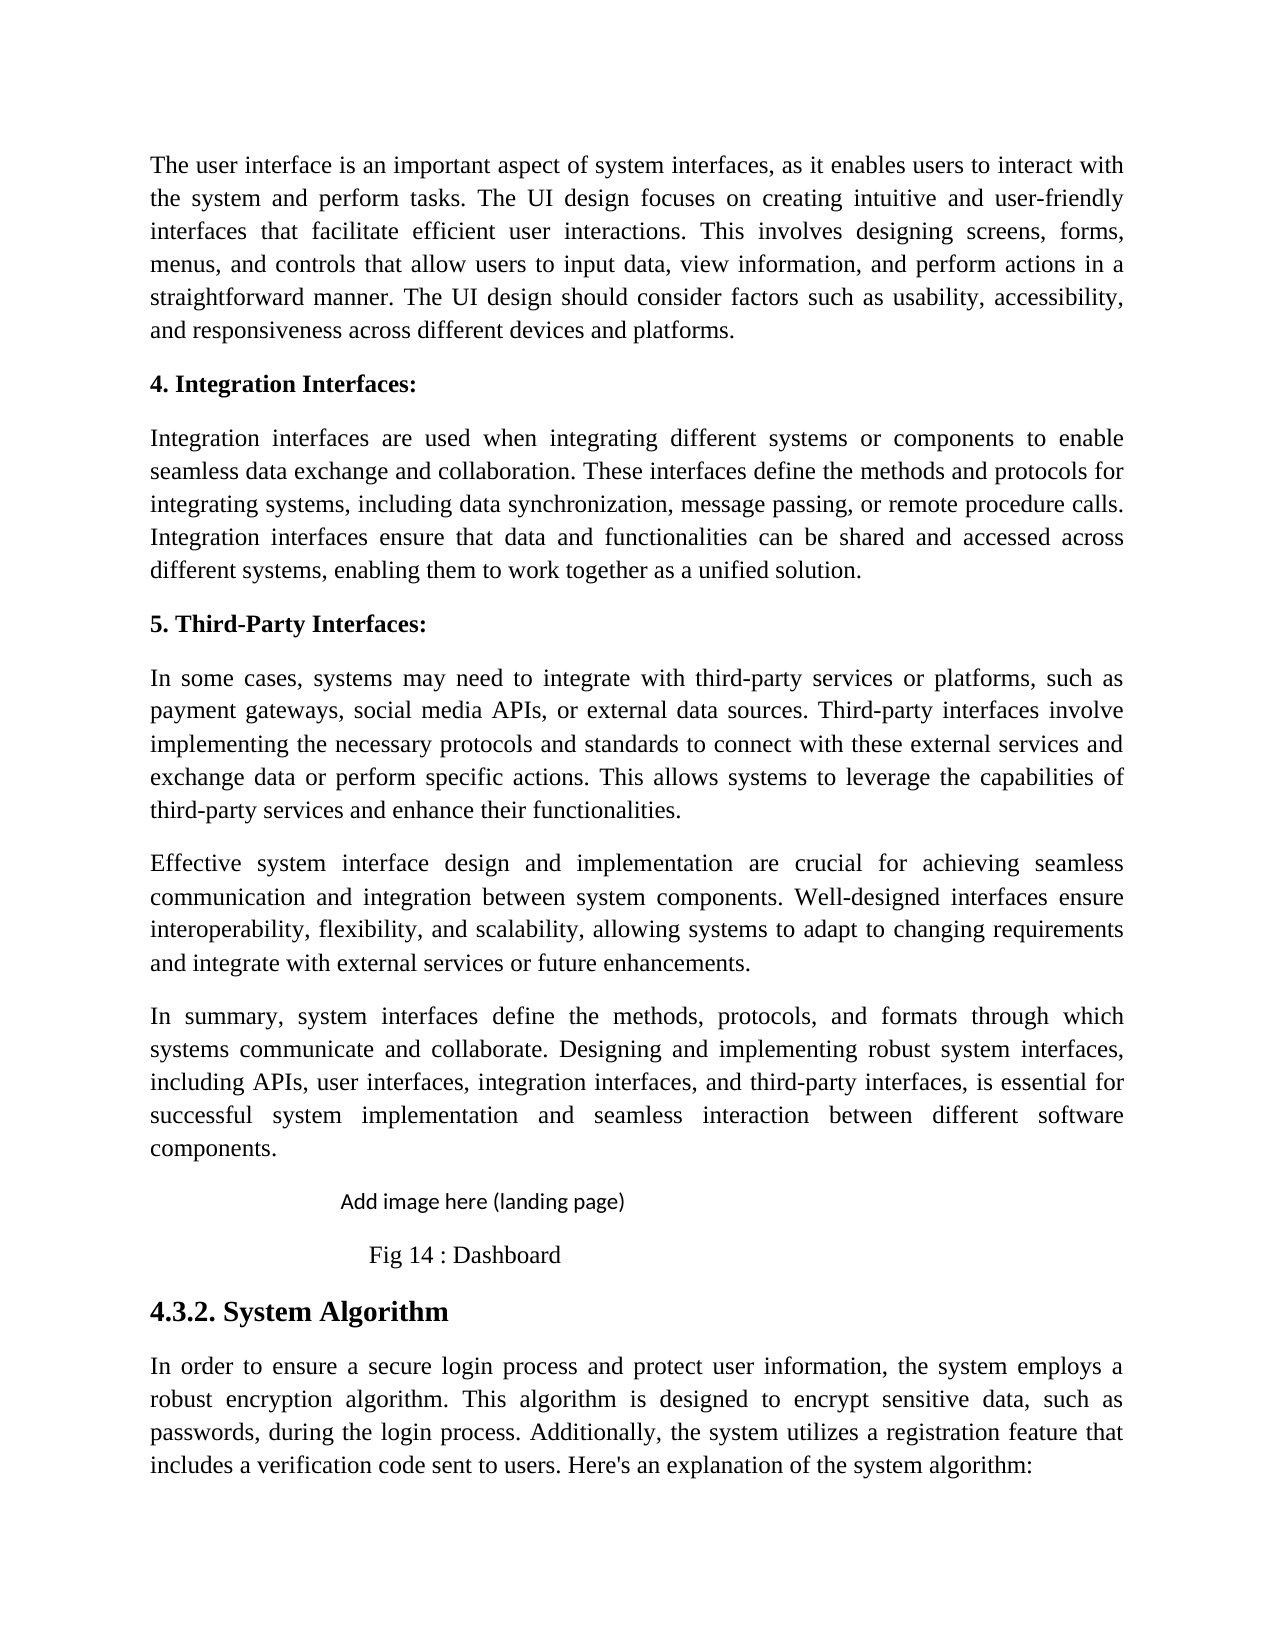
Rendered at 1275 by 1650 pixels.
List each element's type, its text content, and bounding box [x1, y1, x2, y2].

text 5. Third-Party Interfaces: [150, 609, 1125, 637]
text Integration interfaces are used when integrating different systems or components to enable seamless data exchange and collaboration. These interfaces define the methods and protocols for integrating systems, including data synchronization, message passing, or remote procedure calls. Integration interfaces ensure that data and functionalities can be shared and accessed across different systems, enabling them to work together as a unified solution. [150, 423, 1125, 584]
text Add image here (landing page) [150, 1187, 1125, 1215]
text The user interface is an important aspect of system interfaces, as it enables users to interact with the system and perform tasks. The UI design focuses on creating intuitive and user-friendly interfaces that facilitate efficient user interactions. This involves designing screens, forms, menus, and controls that allow users to input data, view information, and perform actions in a straightforward manner. The UI design should consider factors such as usability, accessibility, and responsiveness across different devices and platforms. [150, 150, 1125, 344]
text In summary, system interfaces define the methods, protocols, and formats through which systems communicate and collaborate. Designing and implementing robust system interfaces, including APIs, user interfaces, integration interfaces, and third-party interfaces, is essential for successful system implementation and seamless interaction between different software components. [150, 1001, 1125, 1162]
list Fig 14 : Dashboard [225, 1240, 1125, 1269]
text Effective system interface design and implementation are crucial for achieving seamless communication and integration between system components. Well-designed interfaces ensure interoperability, flexibility, and scalability, allowing systems to adapt to changing requirements and integrate with external services or future enhancements. [150, 848, 1125, 976]
text In some cases, systems may need to integrate with third-party services or platforms, such as payment gateways, social media APIs, or external data sources. Third-party interfaces involve implementing the necessary protocols and standards to connect with these external services and exchange data or perform specific actions. This allows systems to leverage the capabilities of third-party services and enhance their functionalities. [150, 663, 1125, 823]
text In order to ensure a secure login process and protect user information, the system employs a robust encryption algorithm. This algorithm is designed to encrypt sensitive data, such as passwords, during the login process. Additionally, the system utilizes a registration feature that includes a verification code sent to users. Here's an explanation of the system algorithm: [150, 1351, 1125, 1479]
text 4. Integration Interfaces: [150, 369, 1125, 398]
subtitle 4.3.2. System Algorithm [150, 1294, 1125, 1328]
